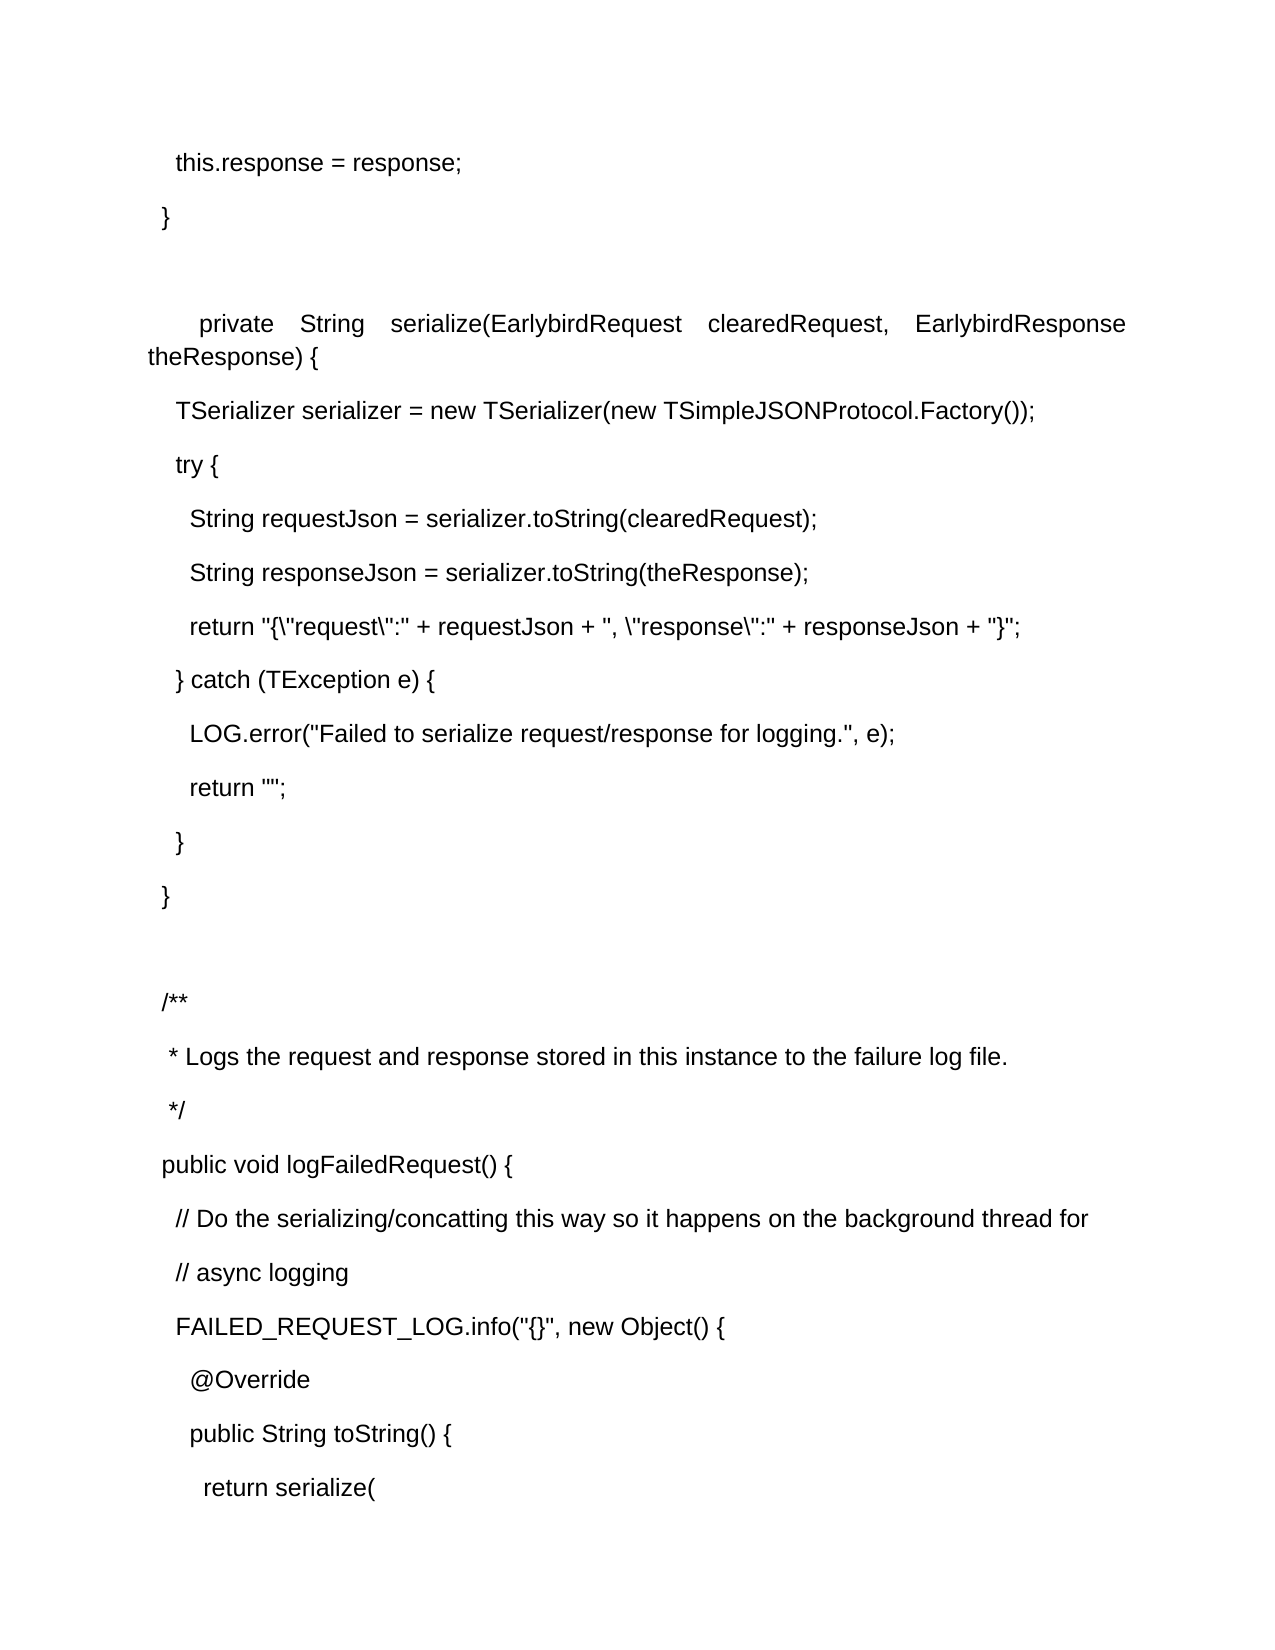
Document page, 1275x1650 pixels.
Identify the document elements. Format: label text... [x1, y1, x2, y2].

text try { [148, 450, 1127, 479]
text } [148, 827, 1127, 856]
text String responseJson = serializer.toString(theResponse); [148, 558, 1127, 586]
text } [148, 881, 1127, 909]
text this.response = response; [148, 148, 1127, 176]
text String requestJson = serializer.toString(clearedRequest); [148, 504, 1127, 532]
text } [148, 201, 1127, 230]
text // async logging [148, 1258, 1127, 1286]
text private String serialize(EarlybirdRequest clearedRequest, EarlybirdResponse theResponse) { [148, 309, 1127, 371]
text public void logFailedRequest() { [148, 1150, 1127, 1179]
text FAILED_REQUEST_LOG.info("{}", new Object() { [148, 1312, 1127, 1340]
text TSerializer serializer = new TSerializer(new TSimpleJSONProtocol.Factory()); [148, 396, 1127, 425]
text return serialize( [148, 1473, 1127, 1502]
text } catch (TException e) { [148, 665, 1127, 694]
text public String toString() { [148, 1419, 1127, 1448]
text */ [148, 1096, 1127, 1125]
text /** [148, 988, 1127, 1017]
text // Do the serializing/concatting this way so it happens on the background thread for [148, 1204, 1127, 1233]
text LOG.error("Failed to serialize request/response for logging.", e); [148, 719, 1127, 748]
text return ""; [148, 773, 1127, 802]
text * Logs the request and response stored in this instance to the failure log file. [148, 1042, 1127, 1071]
text @Override [148, 1365, 1127, 1394]
text return "{\"request\":" + requestJson + ", \"response\":" + responseJson + "}"; [148, 611, 1127, 640]
